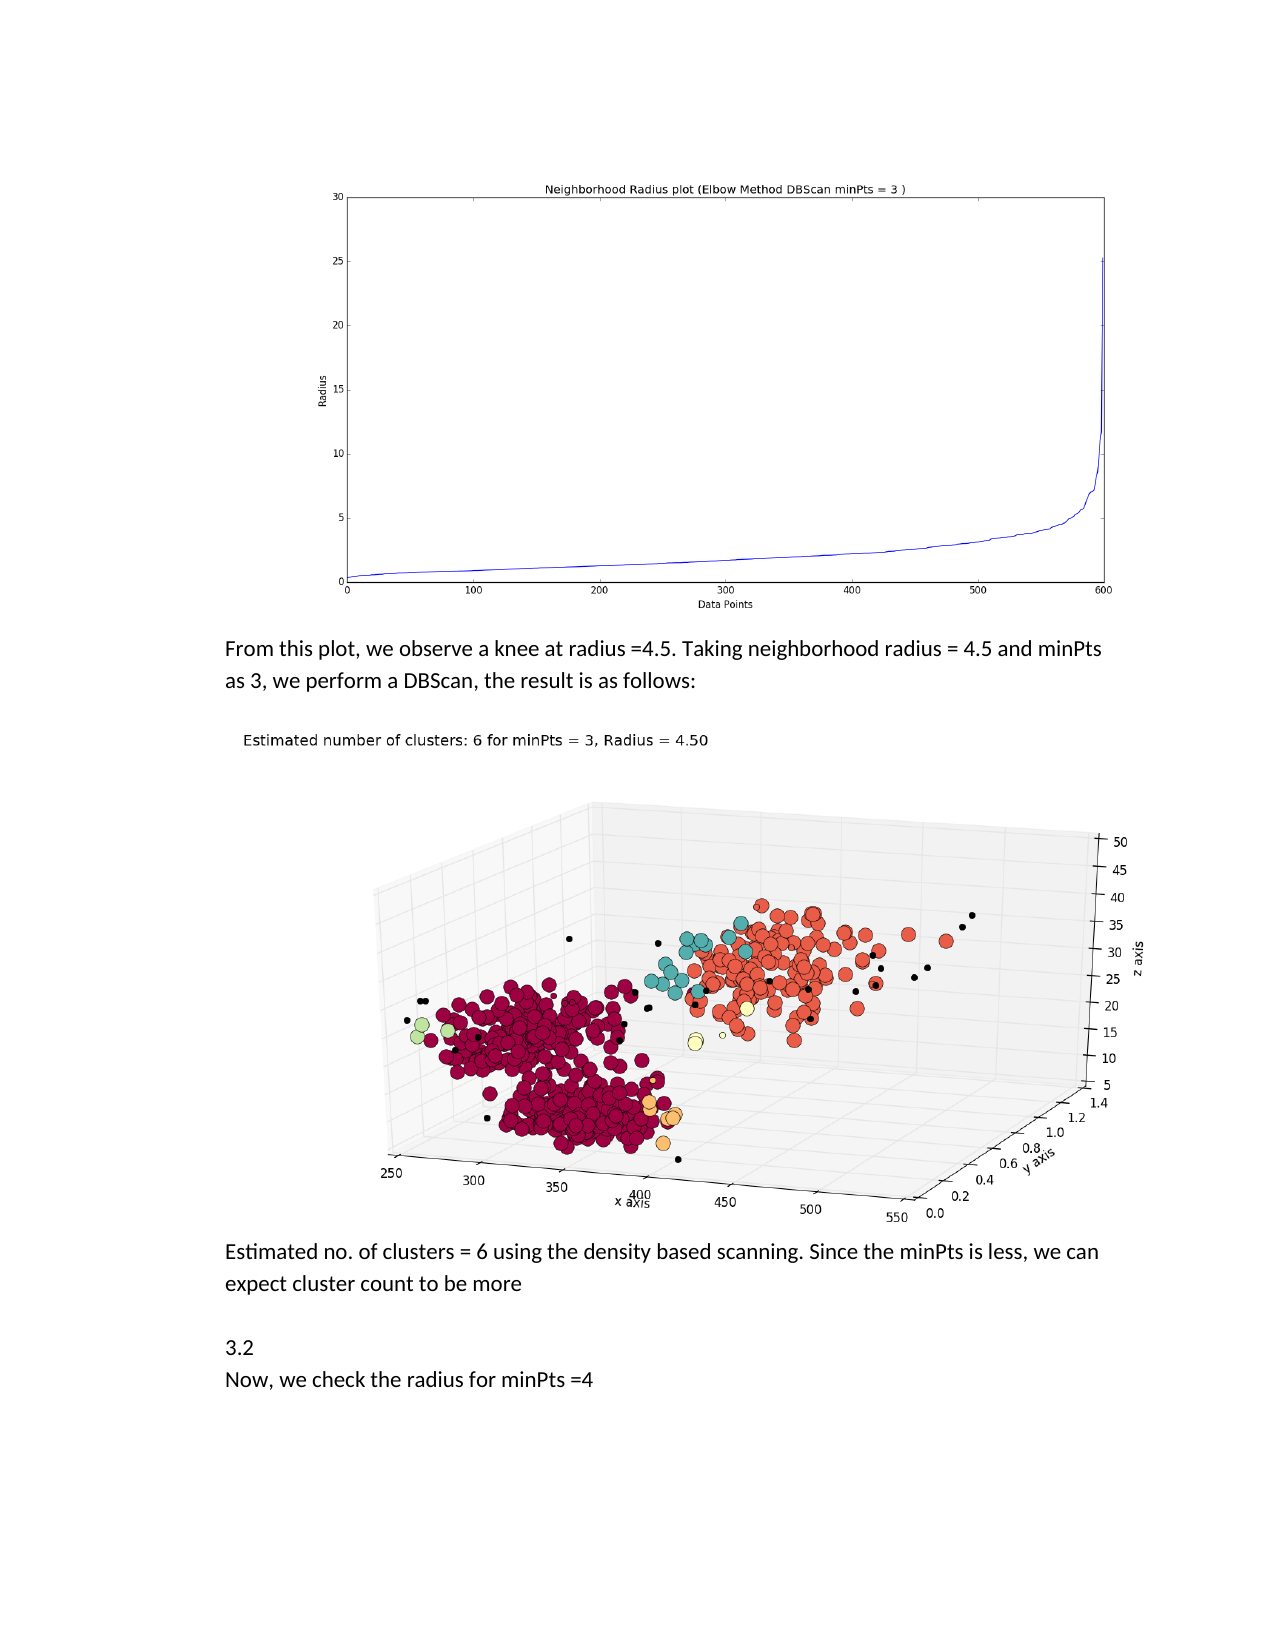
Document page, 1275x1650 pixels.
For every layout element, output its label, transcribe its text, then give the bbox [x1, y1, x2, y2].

picture [225, 150, 1200, 630]
list Estimated no. of clusters = 6 using the density based scanning. Since the minPts is less, we can expect cluster count to be more [225, 1237, 1125, 1297]
list Now, we check the radius for minPts =4 [225, 1366, 1125, 1394]
picture [225, 698, 1154, 1233]
list From this plot, we observe a knee at radius =4.5. Taking neighborhood radius = 4.5 and minPts as 3, we perform a DBScan, the result is as follows: [225, 634, 1125, 694]
list 3.2 [225, 1333, 1125, 1361]
